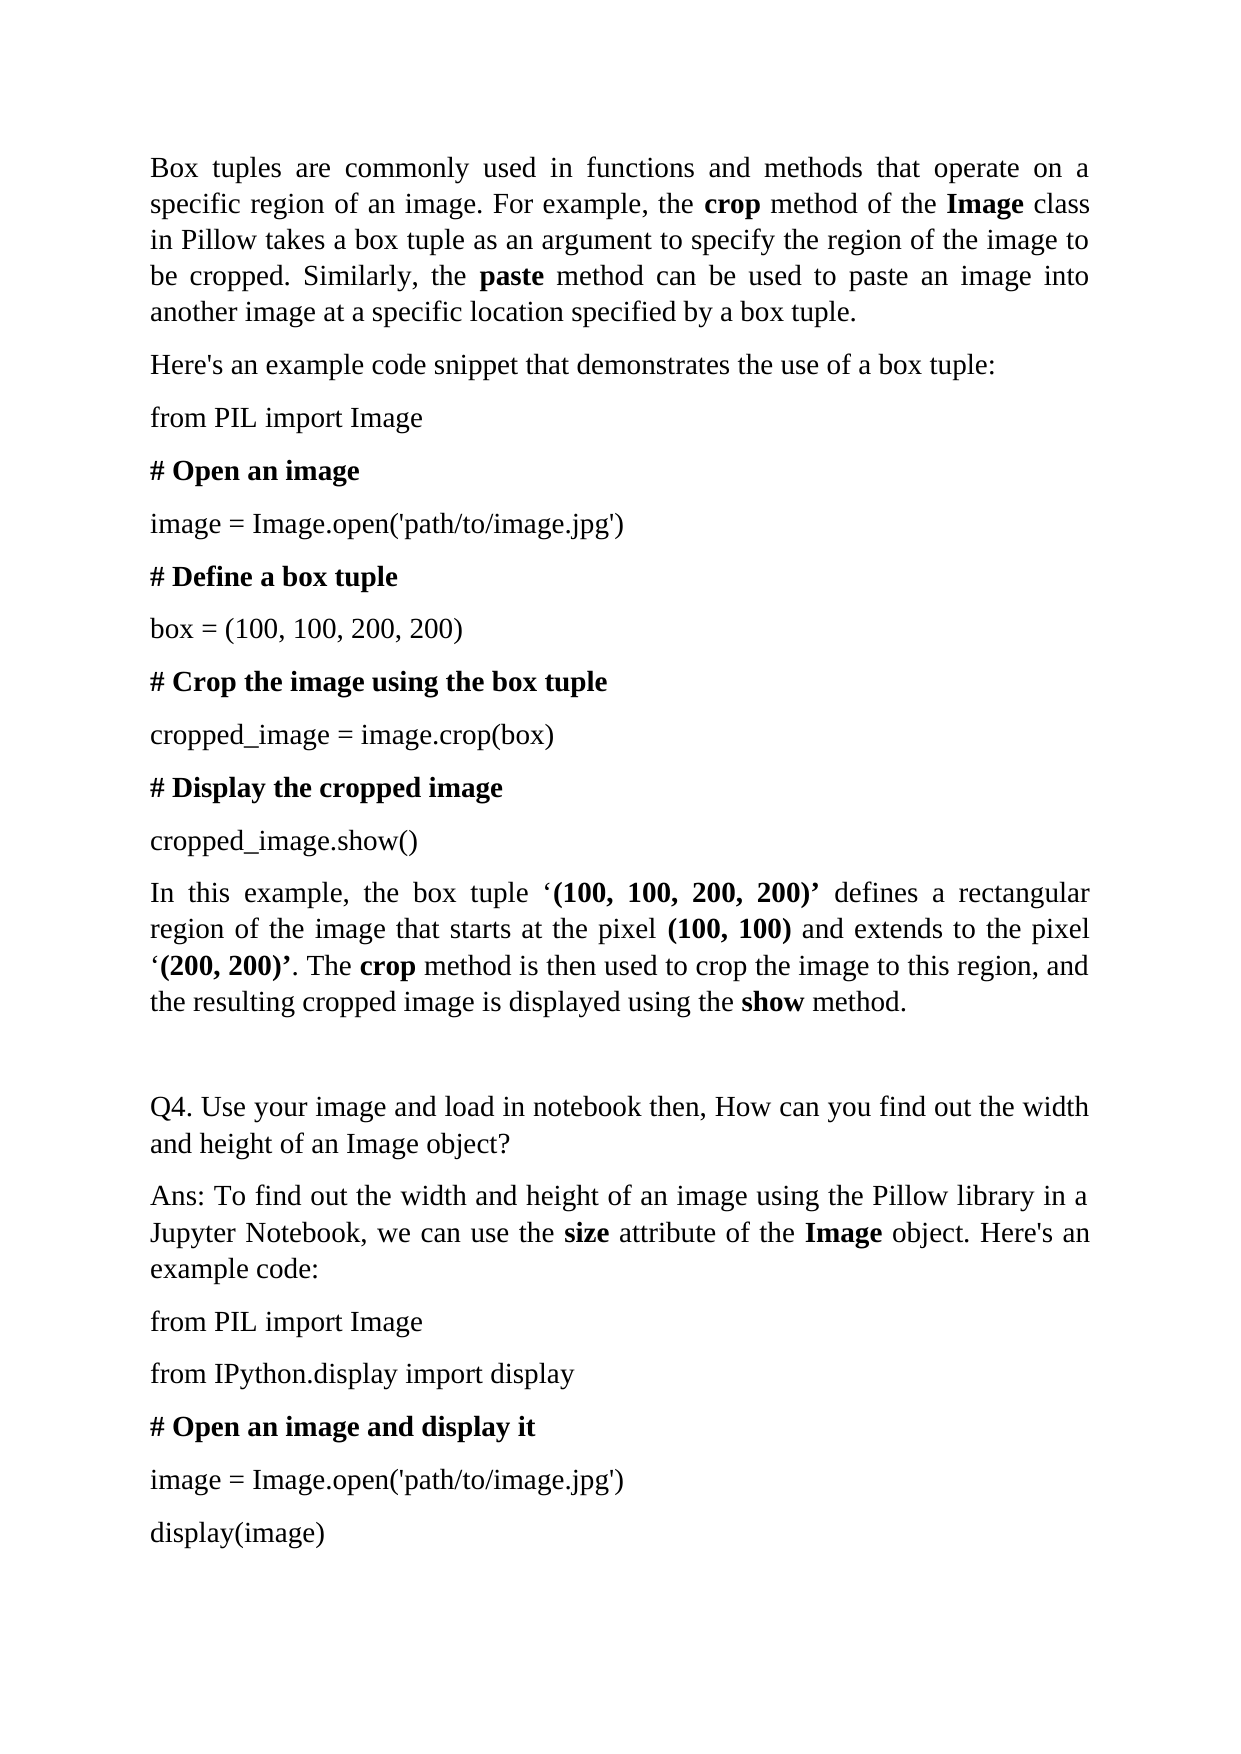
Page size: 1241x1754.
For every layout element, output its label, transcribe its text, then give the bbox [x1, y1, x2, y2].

text Q4. Use your image and load in notebook then, How can you find out the width and height of an Image object? [150, 1089, 1090, 1159]
text Ans: To find out the width and height of an image using the Pillow library in a Jupyter Notebook, we can use the size attribute of the Image object. Here's an example code: [150, 1178, 1090, 1284]
text Here's an example code snippet that demonstrates the use of a box tuple: [150, 347, 1090, 381]
text # Display the cropped image [150, 770, 1090, 803]
text from PIL import Image [150, 400, 1090, 434]
text Box tuples are commonly used in functions and methods that operate on a specific region of an image. For example, the crop method of the Image class in Pillow takes a box tuple as an argument to specify the region of the image to be cropped. Similarly, the paste method can be used to paste an image into another image at a specific location specified by a box tuple. [150, 150, 1090, 328]
text from PIL import Image [150, 1304, 1090, 1337]
text display(image) [150, 1515, 1090, 1548]
text # Crop the image using the box tuple [150, 664, 1090, 698]
text # Define a box tuple [150, 559, 1090, 592]
text cropped_image.show() [150, 823, 1090, 856]
text box = (100, 100, 200, 200) [150, 611, 1090, 645]
text cropped_image = image.crop(box) [150, 717, 1090, 751]
text from IPython.display import display [150, 1356, 1090, 1390]
text # Open an image [150, 453, 1090, 487]
text image = Image.open('path/to/image.jpg') [150, 506, 1090, 539]
text image = Image.open('path/to/image.jpg') [150, 1462, 1090, 1496]
text # Open an image and display it [150, 1409, 1090, 1443]
text In this example, the box tuple ‘(100, 100, 200, 200)’ defines a rectangular region of the image that starts at the pixel (100, 100) and extends to the pixel ‘(200, 200)’. The crop method is then used to crop the image to this region, and the resulting cropped image is displayed using the show method. [150, 876, 1090, 1017]
